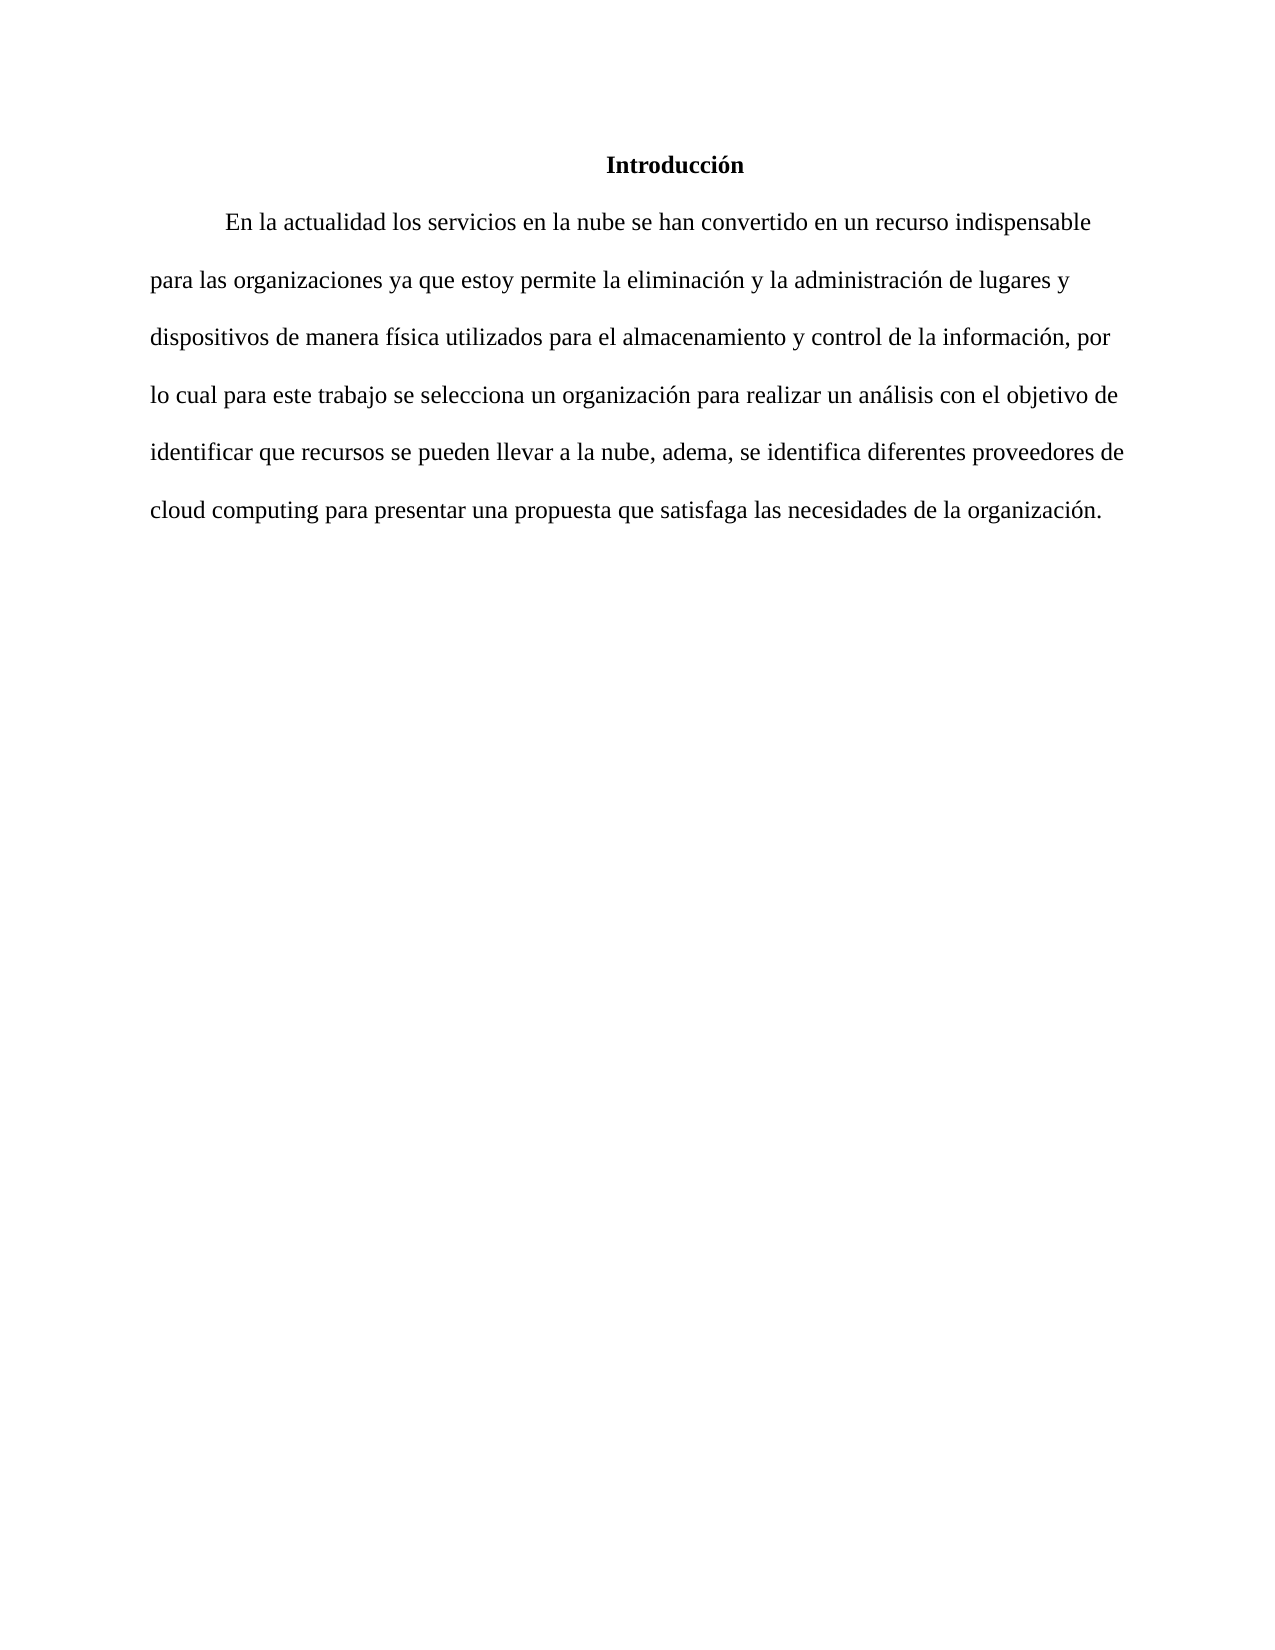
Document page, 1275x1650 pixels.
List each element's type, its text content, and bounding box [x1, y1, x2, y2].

text En la actualidad los servicios en la nube se han convertido en un recurso indispensable para las organizaciones ya que estoy permite la eliminación y la administración de lugares y dispositivos de manera física utilizados para el almacenamiento y control de la información, por lo cual para este trabajo se selecciona un organización para realizar un análisis con el objetivo de identificar que recursos se pueden llevar a la nube, adema, se identifica diferentes proveedores de cloud computing para presentar una propuesta que satisfaga las necesidades de la organización. [150, 207, 1125, 524]
text Introducción [150, 150, 1125, 179]
